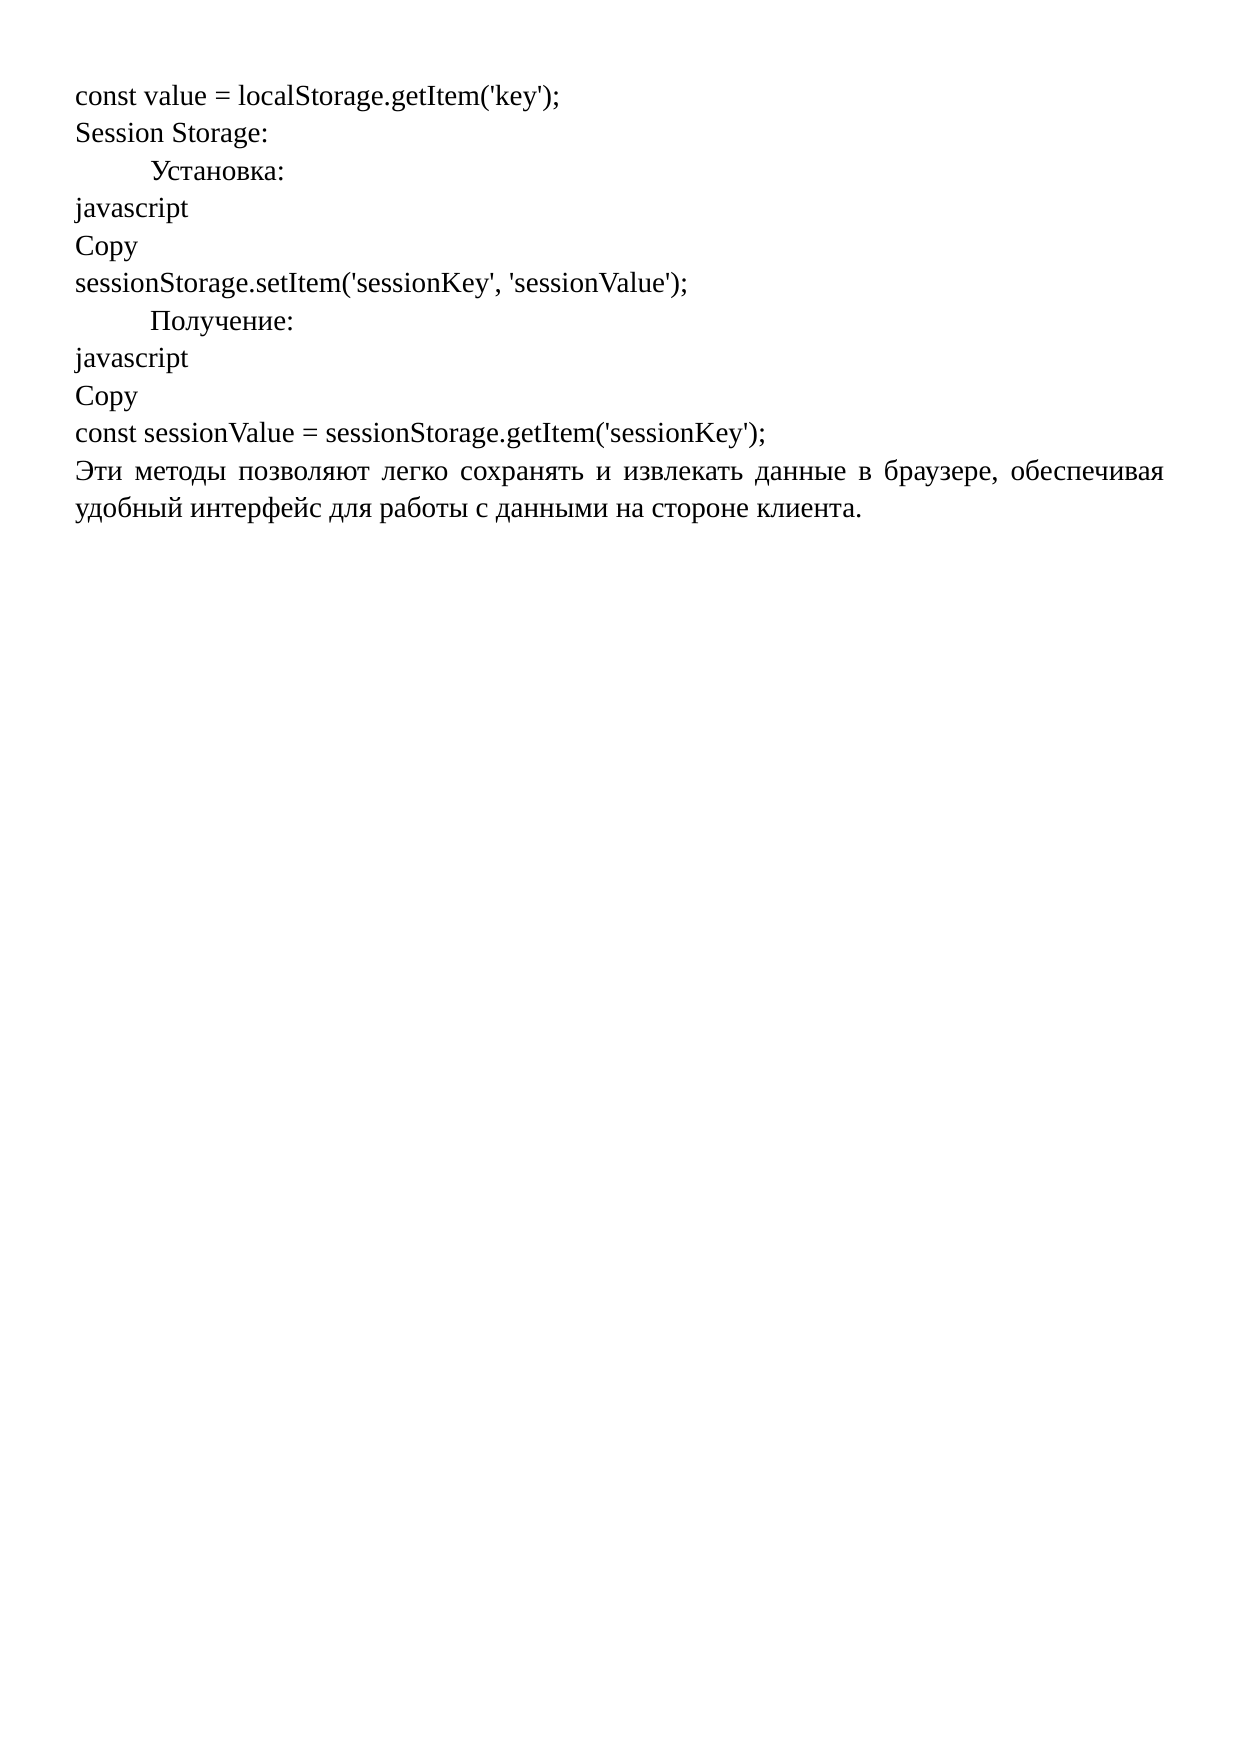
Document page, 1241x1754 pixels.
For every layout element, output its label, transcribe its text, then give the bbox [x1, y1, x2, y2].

text Установка: [150, 150, 1165, 187]
text Copy [75, 225, 1165, 262]
text javascript [75, 337, 1165, 375]
text Session Storage: [75, 112, 1165, 150]
text Copy [75, 375, 1165, 412]
text sessionStorage.setItem('sessionKey', 'sessionValue'); [75, 262, 1165, 300]
text const sessionValue = sessionStorage.getItem('sessionKey'); [75, 412, 1165, 450]
text Эти методы позволяют легко сохранять и извлекать данные в браузере, обеспечивая удобный интерфейс для работы с данными на стороне клиента. [75, 450, 1165, 525]
text const value = localStorage.getItem('key'); [75, 75, 1165, 112]
text Получение: [150, 300, 1165, 337]
text javascript [75, 187, 1165, 225]
